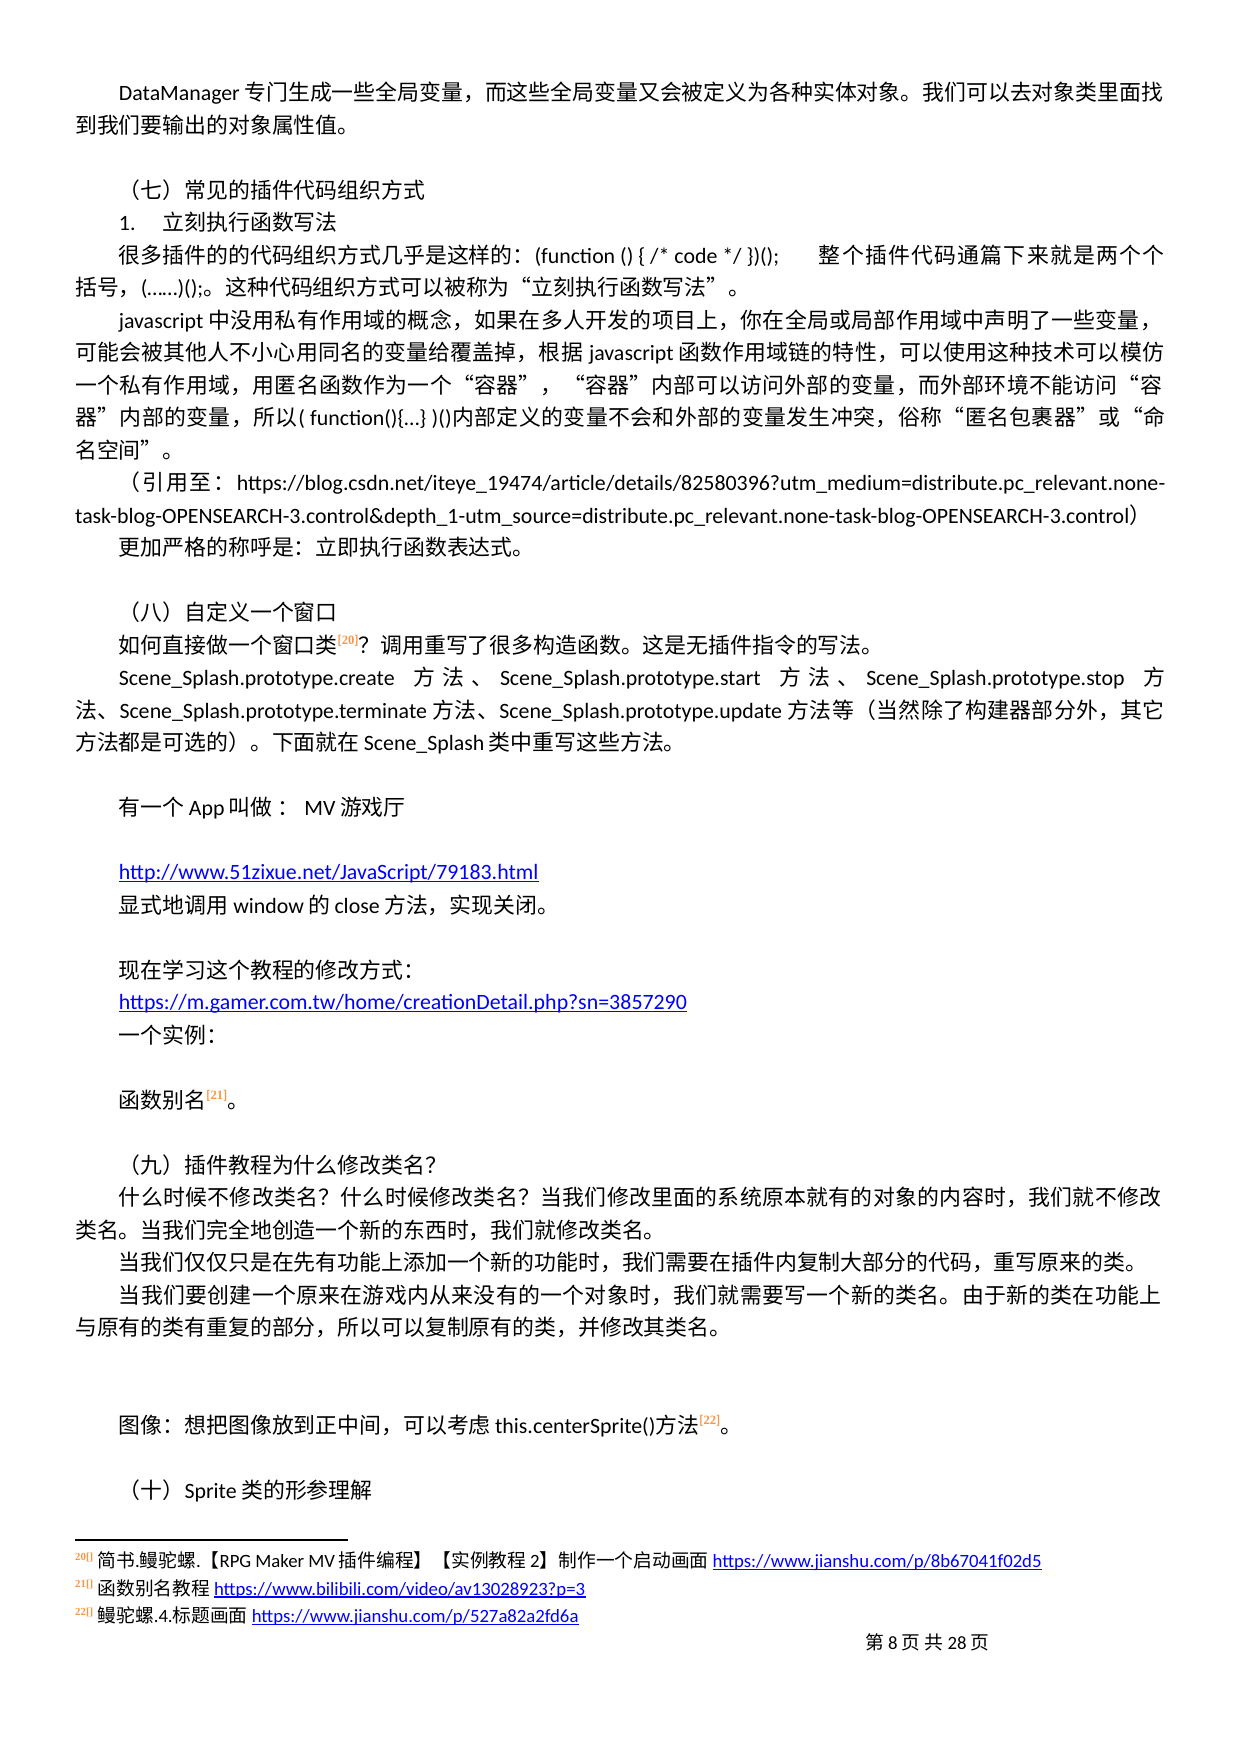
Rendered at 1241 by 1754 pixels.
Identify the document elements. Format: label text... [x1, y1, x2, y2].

list 一个实例： [75, 1017, 1165, 1050]
list http://www.51zixue.net/JavaScript/79183.html [75, 855, 1165, 887]
list 更加严格的称呼是：立即执行函数表达式。 [75, 530, 1165, 562]
list Sprite类的形参理解 [75, 1472, 1165, 1505]
list DataManager专门生成一些全局变量，而这些全局变量又会被定义为各种实体对象。我们可以去对象类里面找到我们要输出的对象属性值。 [75, 75, 1165, 140]
list 函数别名[]。 [75, 1082, 1165, 1115]
list 什么时候不修改类名？什么时候修改类名？当我们修改里面的系统原本就有的对象的内容时，我们就不修改类名。当我们完全地创造一个新的东西时，我们就修改类名。 [75, 1180, 1165, 1245]
list Scene_Splash.prototype.create 方法、Scene_Splash.prototype.start 方法、Scene_Splash.prototype.stop 方法、Scene_Splash.prototype.terminate 方法、Scene_Splash.prototype.update 方法等（当然除了构建器部分外，其它方法都是可选的）。下面就在Scene_Splash类中重写这些方法。 [75, 660, 1165, 757]
list 常见的插件代码组织方式 [75, 172, 1165, 205]
list 自定义一个窗口 [75, 595, 1165, 627]
list 很多插件的的代码组织方式几乎是这样的：(function () { /* code */ })(); 整个插件代码通篇下来就是两个个括号，(……)();。这种代码组织方式可以被称为“立刻执行函数写法”。 [75, 237, 1165, 302]
list 现在学习这个教程的修改方式： [75, 952, 1165, 985]
list 当我们仅仅只是在先有功能上添加一个新的功能时，我们需要在插件内复制大部分的代码，重写原来的类。 [75, 1245, 1165, 1277]
list 当我们要创建一个原来在游戏内从来没有的一个对象时，我们就需要写一个新的类名。由于新的类在功能上与原有的类有重复的部分，所以可以复制原有的类，并修改其类名。 [75, 1277, 1165, 1342]
list 图像：想把图像放到正中间，可以考虑this.centerSprite()方法[]。 [75, 1407, 1165, 1440]
list 立刻执行函数写法 [75, 205, 1165, 237]
list 显式地调用 window的close方法，实现关闭。 [75, 887, 1165, 920]
list 如何直接做一个窗口类[]？调用重写了很多构造函数。这是无插件指令的写法。 [75, 627, 1165, 660]
list 有一个App叫做 ： MV游戏厅 [75, 790, 1165, 822]
list https://m.gamer.com.tw/home/creationDetail.php?sn=3857290 [75, 985, 1165, 1017]
list 插件教程为什么修改类名？ [75, 1147, 1165, 1180]
